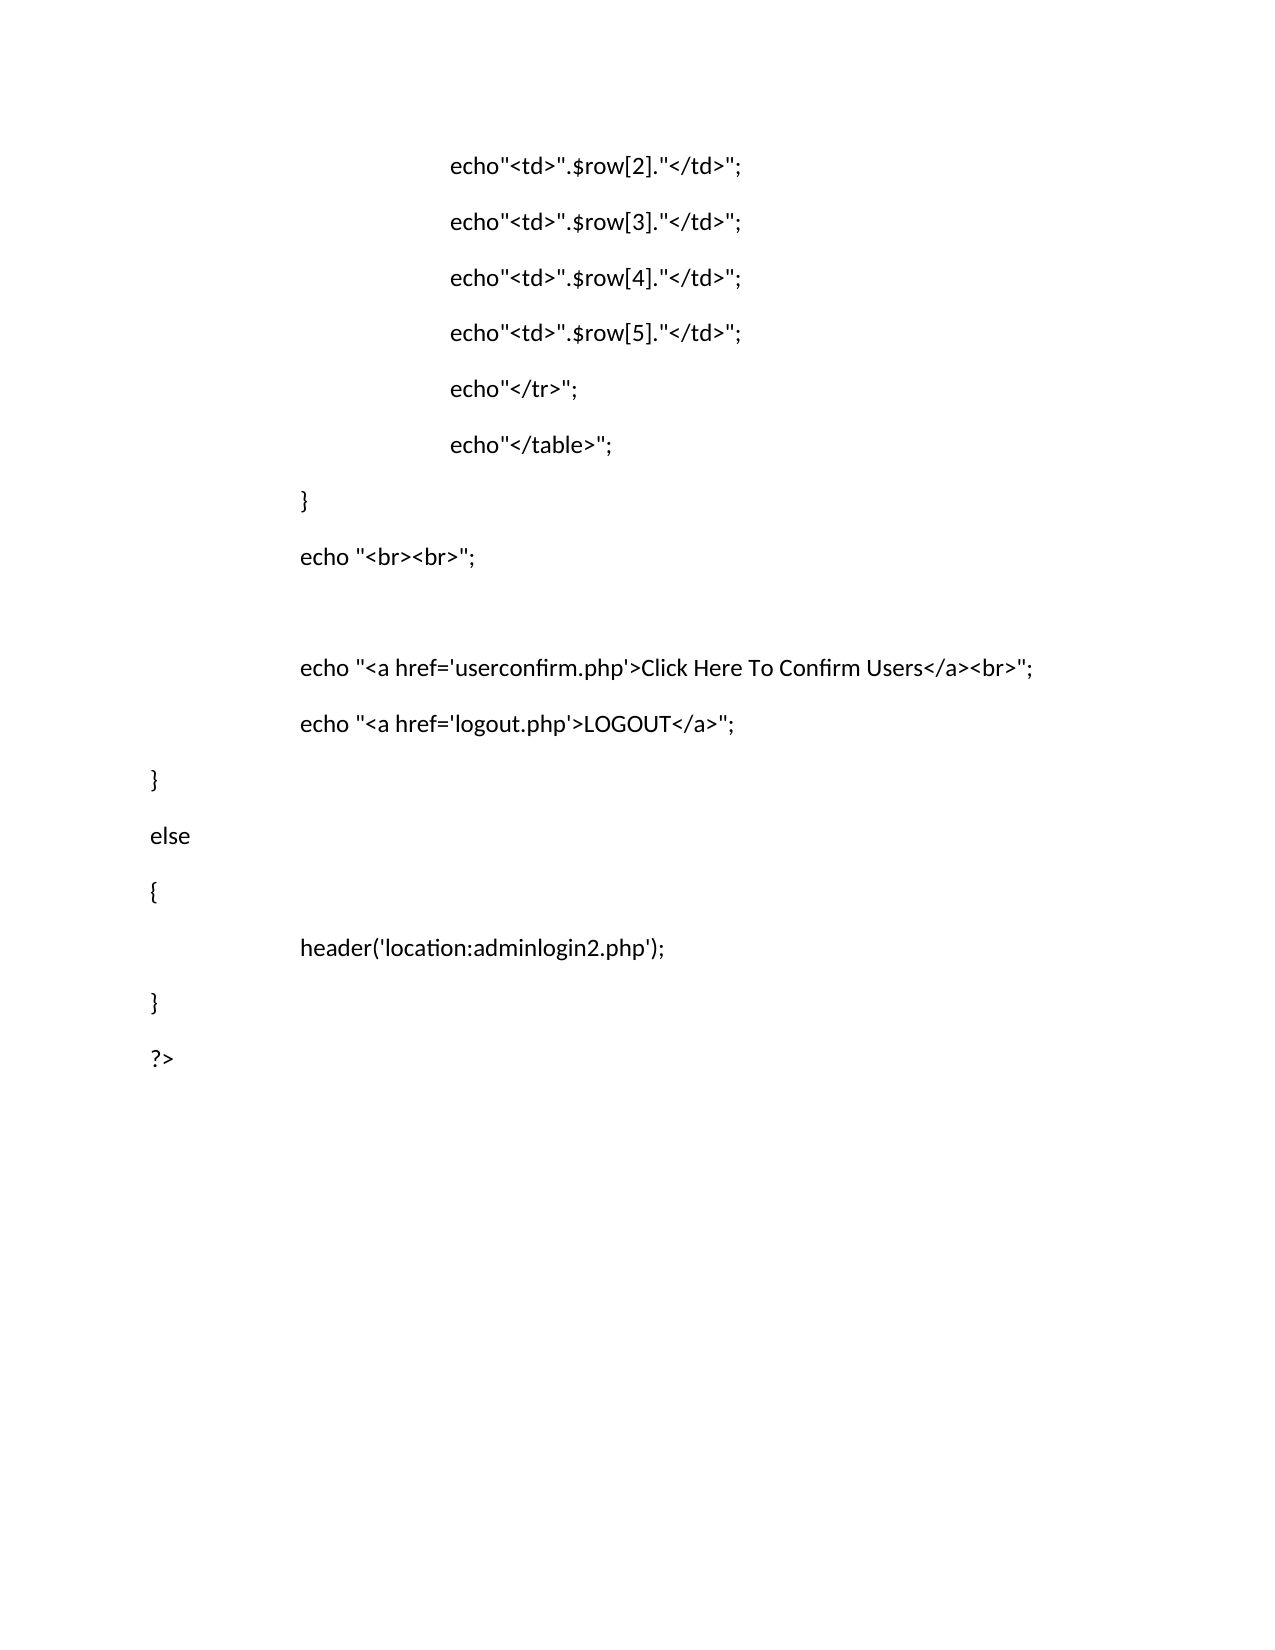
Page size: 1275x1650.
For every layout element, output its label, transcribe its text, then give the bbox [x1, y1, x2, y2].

text echo"<td>".$row[2]."</td>"; [150, 150, 1125, 181]
text } [150, 764, 1125, 795]
text echo "<br><br>"; [150, 541, 1125, 571]
text header('location:adminlogin2.php'); [150, 932, 1125, 962]
text echo"<td>".$row[5]."</td>"; [150, 317, 1125, 348]
text echo"<td>".$row[4]."</td>"; [150, 262, 1125, 292]
text echo"<td>".$row[3]."</td>"; [150, 206, 1125, 236]
text } [150, 485, 1125, 516]
text echo "<a href='userconfirm.php'>Click Here To Confirm Users</a><br>"; [150, 652, 1125, 683]
text echo"</table>"; [150, 429, 1125, 460]
text echo "<a href='logout.php'>LOGOUT</a>"; [150, 708, 1125, 739]
text } [150, 987, 1125, 1018]
text ?> [150, 1043, 1125, 1074]
text echo"</tr>"; [150, 373, 1125, 404]
text else [150, 820, 1125, 851]
text { [150, 876, 1125, 906]
